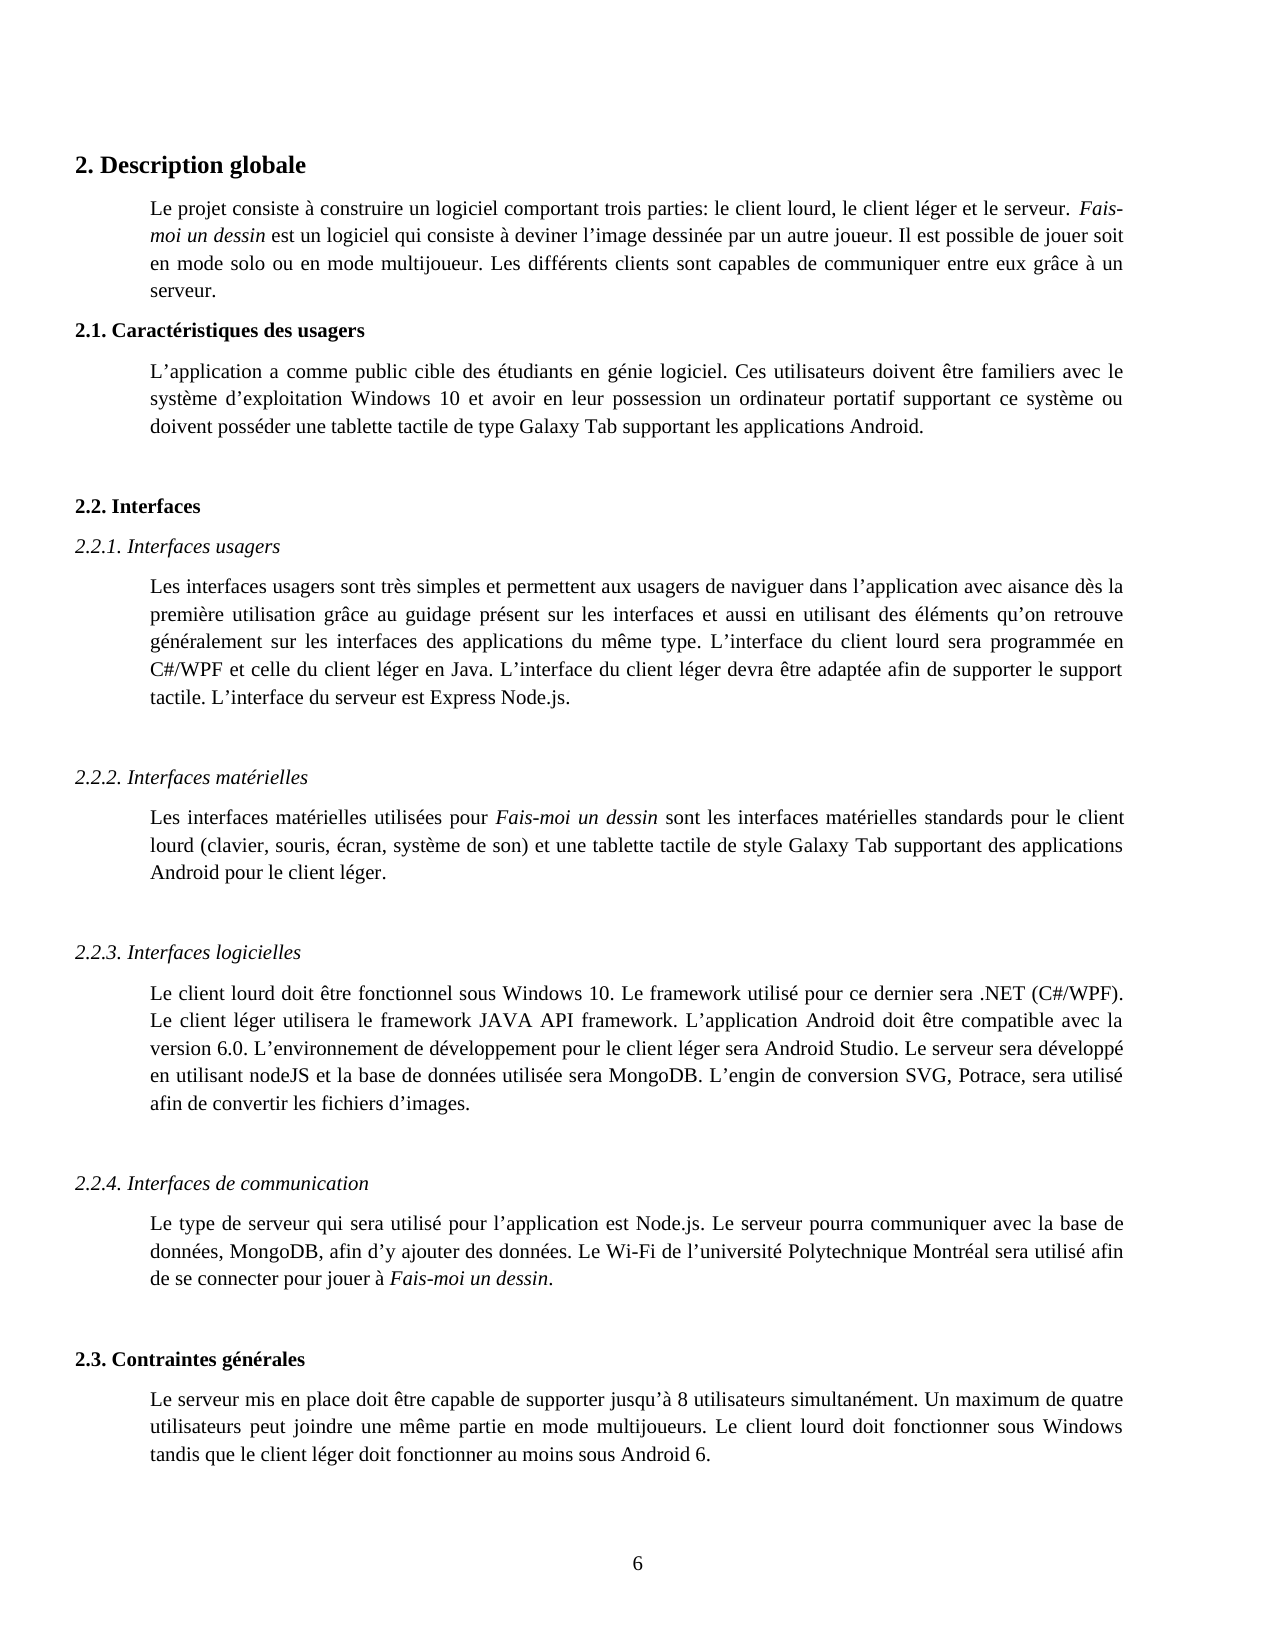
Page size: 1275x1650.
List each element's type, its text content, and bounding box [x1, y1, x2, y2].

subtitle 2.3. Contraintes générales [75, 1347, 1125, 1371]
subtitle 2.2.3. Interfaces logicielles [75, 940, 1125, 964]
subtitle 2. Description globale [75, 150, 1125, 179]
text Le projet consiste à construire un logiciel comportant trois parties: le client lourd, le client léger et le serveur. Fais-moi un dessin est un logiciel qui consiste à deviner l’image dessinée par un autre joueur. Il est possible de jouer soit en mode solo ou en mode multijoueur. Les différents clients sont capables de communiquer entre eux grâce à un serveur. [150, 196, 1125, 302]
subtitle 2.2.1. Interfaces usagers [75, 534, 1125, 558]
subtitle 2.2.2. Interfaces matérielles [75, 765, 1125, 789]
text Les interfaces matérielles utilisées pour Fais-moi un dessin sont les interfaces matérielles standards pour le client lourd (clavier, souris, écran, système de son) et une tablette tactile de style Galaxy Tab supportant des applications Android pour le client léger. [150, 805, 1125, 884]
subtitle 2.2. Interfaces [75, 494, 1125, 518]
text Le client lourd doit être fonctionnel sous Windows 10. Le framework utilisé pour ce dernier sera .NET (C#/WPF). Le client léger utilisera le framework JAVA API framework. L’application Android doit être compatible avec la version 6.0. L’environnement de développement pour le client léger sera Android Studio. Le serveur sera développé en utilisant nodeJS et la base de données utilisée sera MongoDB. L’engin de conversion SVG, Potrace, sera utilisé afin de convertir les fichiers d’images. [150, 980, 1125, 1115]
text Le serveur mis en place doit être capable de supporter jusqu’à 8 utilisateurs simultanément. Un maximum de quatre utilisateurs peut joindre une même partie en mode multijoueurs. Le client lourd doit fonctionner sous Windows tandis que le client léger doit fonctionner au moins sous Android 6. [150, 1387, 1125, 1466]
text Les interfaces usagers sont très simples et permettent aux usagers de naviguer dans l’application avec aisance dès la première utilisation grâce au guidage présent sur les interfaces et aussi en utilisant des éléments qu’on retrouve généralement sur les interfaces des applications du même type. L’interface du client lourd sera programmée en C#/WPF et celle du client léger en Java. L’interface du client léger devra être adaptée afin de supporter le support tactile. L’interface du serveur est Express Node.js. [150, 574, 1125, 709]
text Le type de serveur qui sera utilisé pour l’application est Node.js. Le serveur pourra communiquer avec la base de données, MongoDB, afin d’y ajouter des données. Le Wi-Fi de l’université Polytechnique Montréal sera utilisé afin de se connecter pour jouer à Fais-moi un dessin. [150, 1211, 1125, 1290]
text L’application a comme public cible des étudiants en génie logiciel. Ces utilisateurs doivent être familiers avec le système d’exploitation Windows 10 et avoir en leur possession un ordinateur portatif supportant ce système ou doivent posséder une tablette tactile de type Galaxy Tab supportant les applications Android. [150, 358, 1125, 438]
subtitle 2.2.4. Interfaces de communication [75, 1171, 1125, 1195]
subtitle 2.1. Caractéristiques des usagers [75, 318, 1125, 342]
